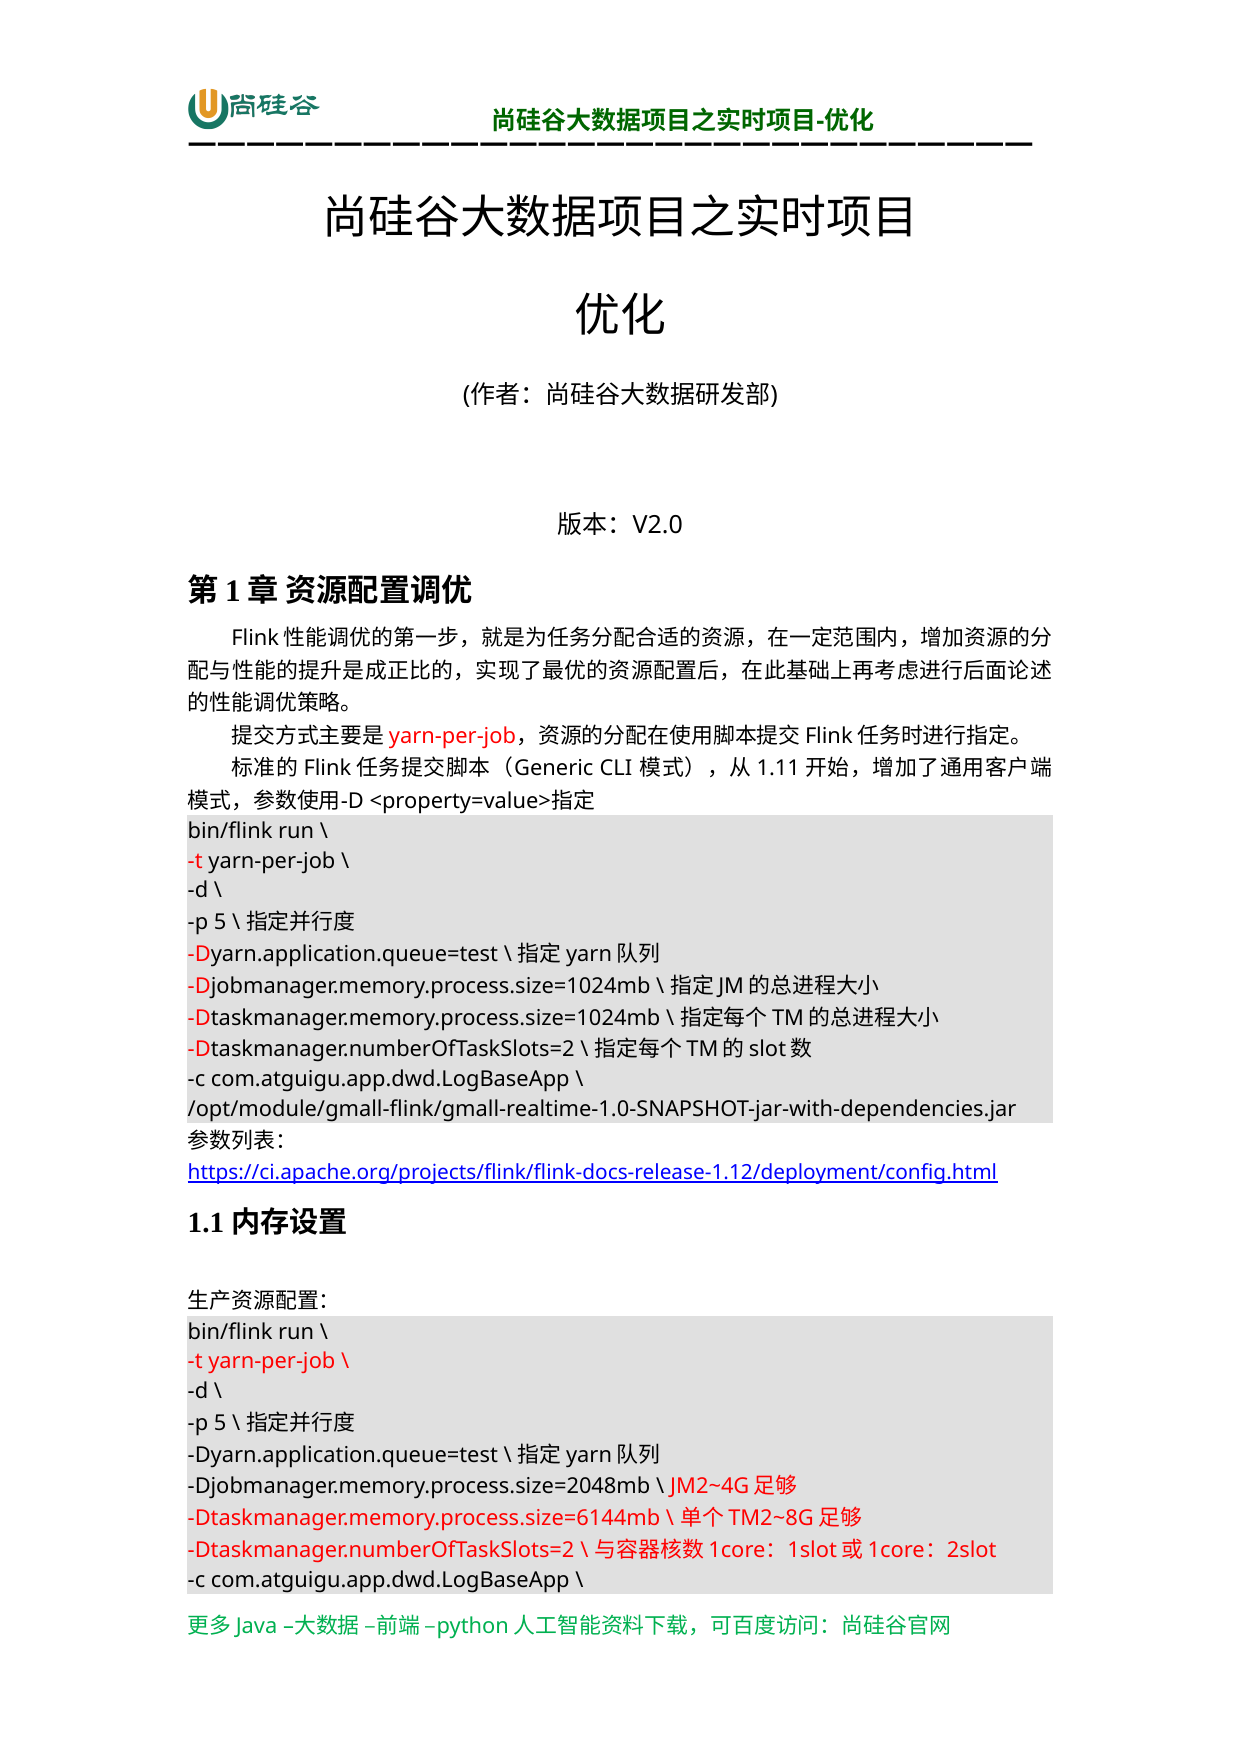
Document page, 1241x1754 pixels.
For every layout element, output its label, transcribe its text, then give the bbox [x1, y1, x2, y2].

text 标准的Flink任务提交脚本（Generic CLI 模式），从1.11开始，增加了通用客户端模式，参数使用-D <property=value>指定 [187, 750, 1053, 815]
text https://ci.apache.org/projects/flink/flink-docs-release-1.12/deployment/config.html [187, 1155, 1053, 1188]
text -Dtaskmanager.memory.process.size=1024mb \ 指定每个TM的总进程大小 [187, 999, 1053, 1031]
text Flink性能调优的第一步，就是为任务分配合适的资源，在一定范围内，增加资源的分配与性能的提升是成正比的，实现了最优的资源配置后，在此基础上再考虑进行后面论述的性能调优策略。 [187, 620, 1053, 717]
text -c com.atguigu.app.dwd.LogBaseApp \ [187, 1564, 1053, 1594]
subtitle 第1章 资源配置调优 [187, 555, 1053, 620]
text -t yarn-per-job \ [187, 845, 1053, 874]
text 尚硅谷大数据项目之实时项目 [187, 165, 1053, 262]
text 版本：V2.0 [187, 490, 1053, 555]
list 生产资源配置： [187, 1283, 1053, 1316]
text 提交方式主要是yarn-per-job，资源的分配在使用脚本提交Flink任务时进行指定。 [187, 717, 1053, 750]
picture [187, 88, 321, 130]
text 优化 [187, 262, 1053, 360]
text -Dtaskmanager.memory.process.size=6144mb \ 单个TM2~8G足够 [187, 1500, 1053, 1532]
text bin/flink run \ [187, 1316, 1053, 1345]
text bin/flink run \ [187, 815, 1053, 845]
text -Dyarn.application.queue=test \ 指定yarn队列 [187, 936, 1053, 968]
text -p 5 \ 指定并行度 [187, 1405, 1053, 1437]
text (作者：尚硅谷大数据研发部) [187, 360, 1053, 425]
text -Dtaskmanager.numberOfTaskSlots=2 \ 指定每个TM的slot数 [187, 1031, 1053, 1063]
text -Dyarn.application.queue=test \ 指定yarn队列 [187, 1437, 1053, 1468]
text -t yarn-per-job \ [187, 1345, 1053, 1375]
text /opt/module/gmall-flink/gmall-realtime-1.0-SNAPSHOT-jar-with-dependencies.jar [187, 1093, 1053, 1123]
text -d \ [187, 1375, 1053, 1405]
text -p 5 \ 指定并行度 [187, 904, 1053, 936]
text -c com.atguigu.app.dwd.LogBaseApp \ [187, 1063, 1053, 1093]
text 参数列表： [187, 1123, 1053, 1155]
text -Djobmanager.memory.process.size=2048mb \ JM2~4G足够 [187, 1468, 1053, 1500]
text -Djobmanager.memory.process.size=1024mb \ 指定JM的总进程大小 [187, 968, 1053, 999]
subtitle 1.1 内存设置 [187, 1188, 1053, 1253]
text -Dtaskmanager.numberOfTaskSlots=2 \ 与容器核数1core：1slot或1core：2slot [187, 1532, 1053, 1564]
text -d \ [187, 874, 1053, 904]
